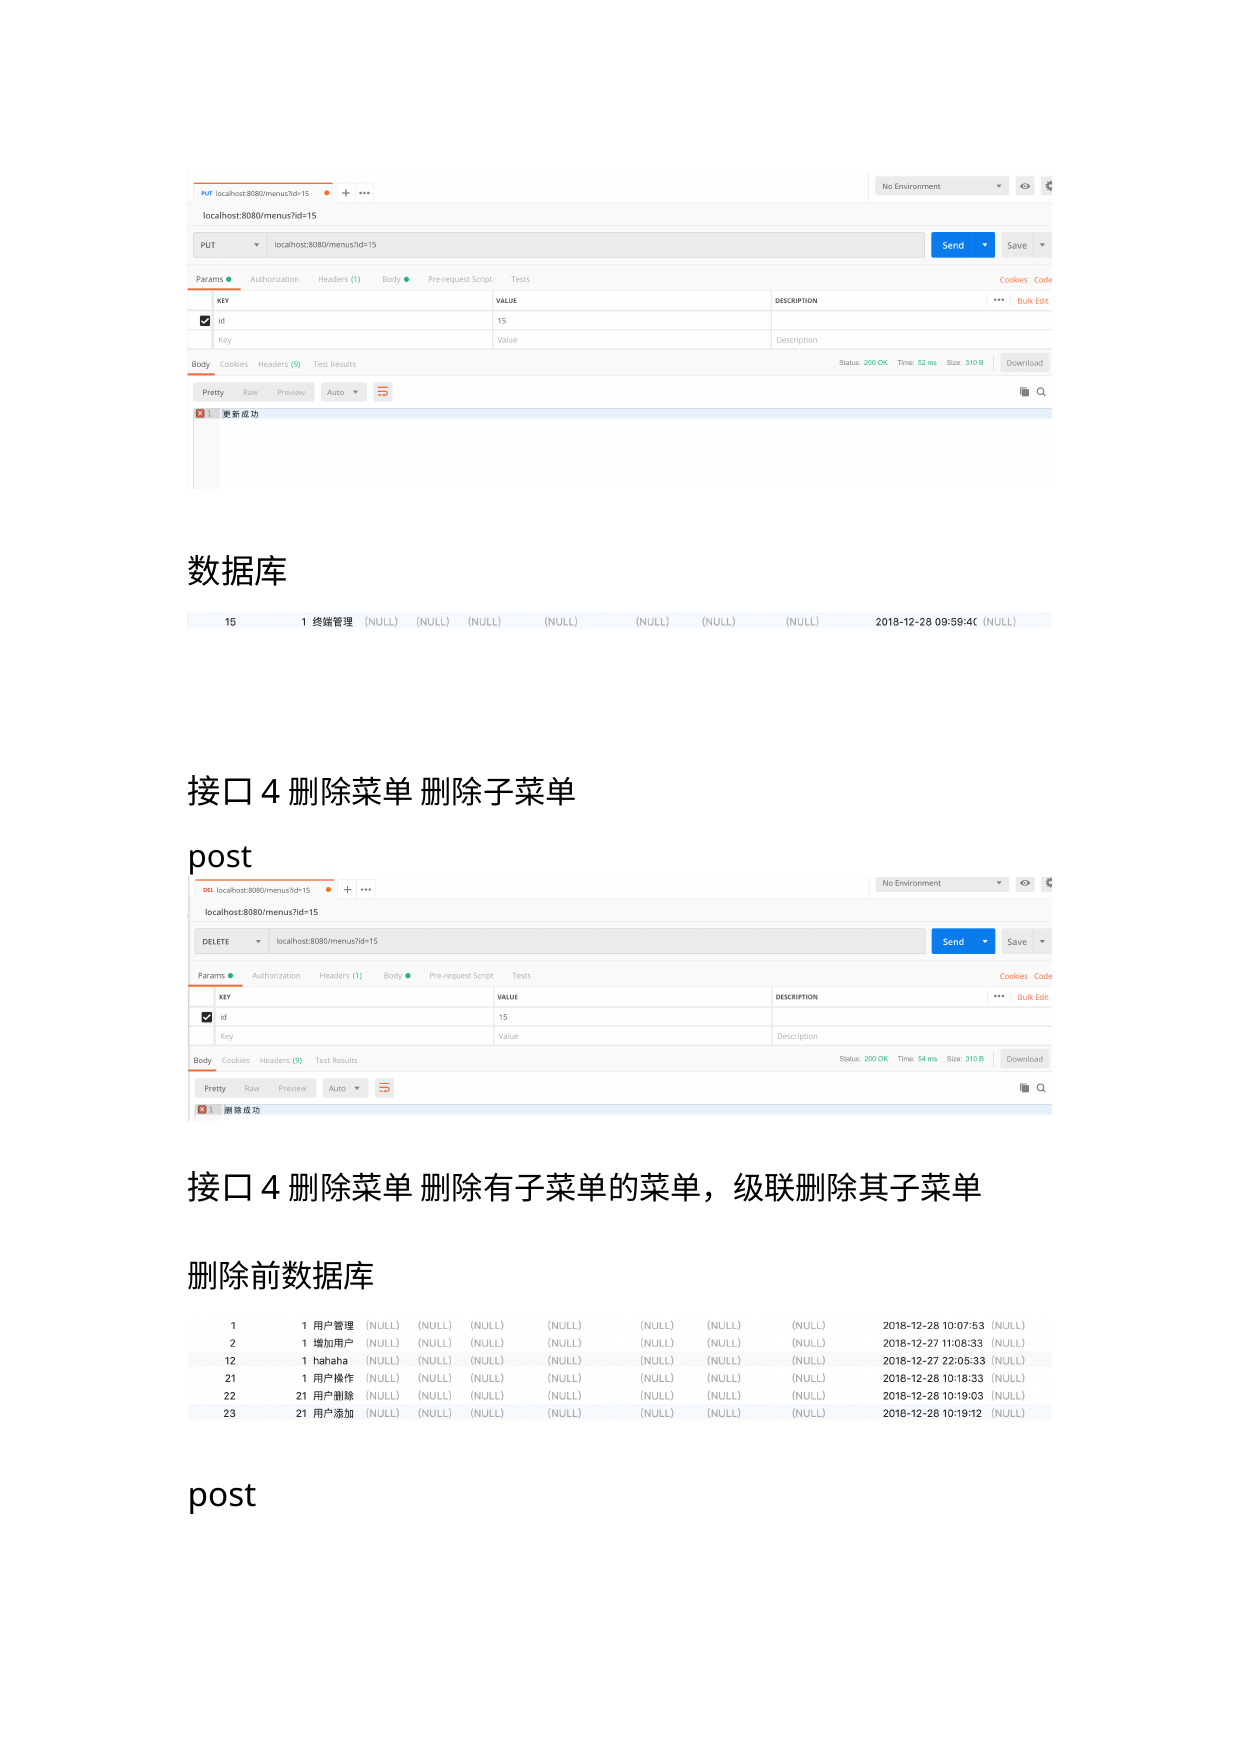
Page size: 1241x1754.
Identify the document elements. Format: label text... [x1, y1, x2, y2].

text post [187, 1450, 1053, 1538]
text post [187, 833, 1053, 877]
picture [187, 172, 1053, 489]
text 接口4 删除菜单 删除有子菜单的菜单，级联删除其子菜单 [187, 1141, 1053, 1229]
picture [187, 1317, 1053, 1425]
text 删除前数据库 [187, 1229, 1053, 1317]
text 数据库 [187, 524, 1053, 612]
picture [187, 877, 1053, 1121]
picture [187, 612, 1053, 629]
text 接口4 删除菜单 删除子菜单 [187, 745, 1053, 833]
